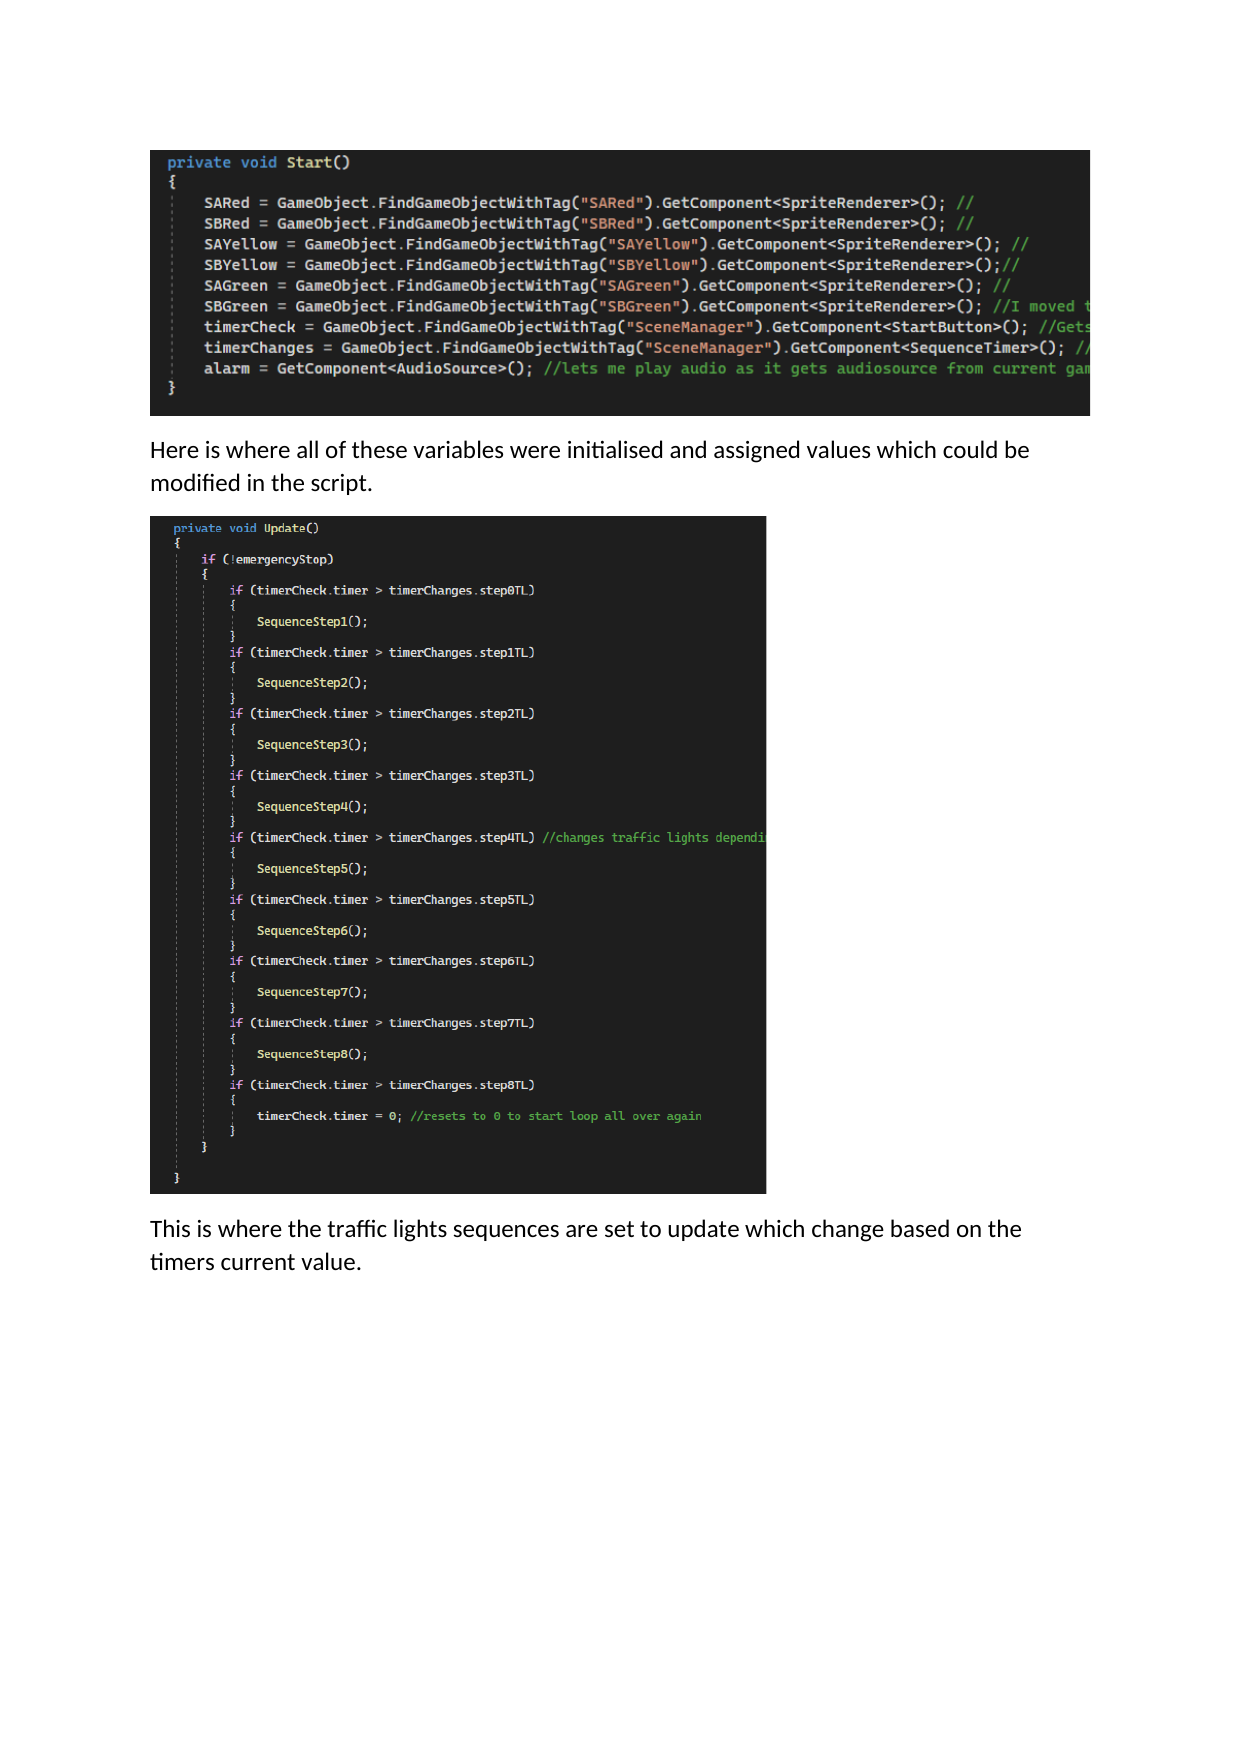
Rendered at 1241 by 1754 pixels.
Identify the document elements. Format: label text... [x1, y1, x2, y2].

text Here is where all of these variables were initialised and assigned values which could be modified in the script. [150, 434, 1090, 498]
text This is where the traffic lights sequences are set to update which change based on the timers current value. [150, 1213, 1090, 1277]
picture [150, 150, 1091, 416]
picture [150, 516, 767, 1194]
